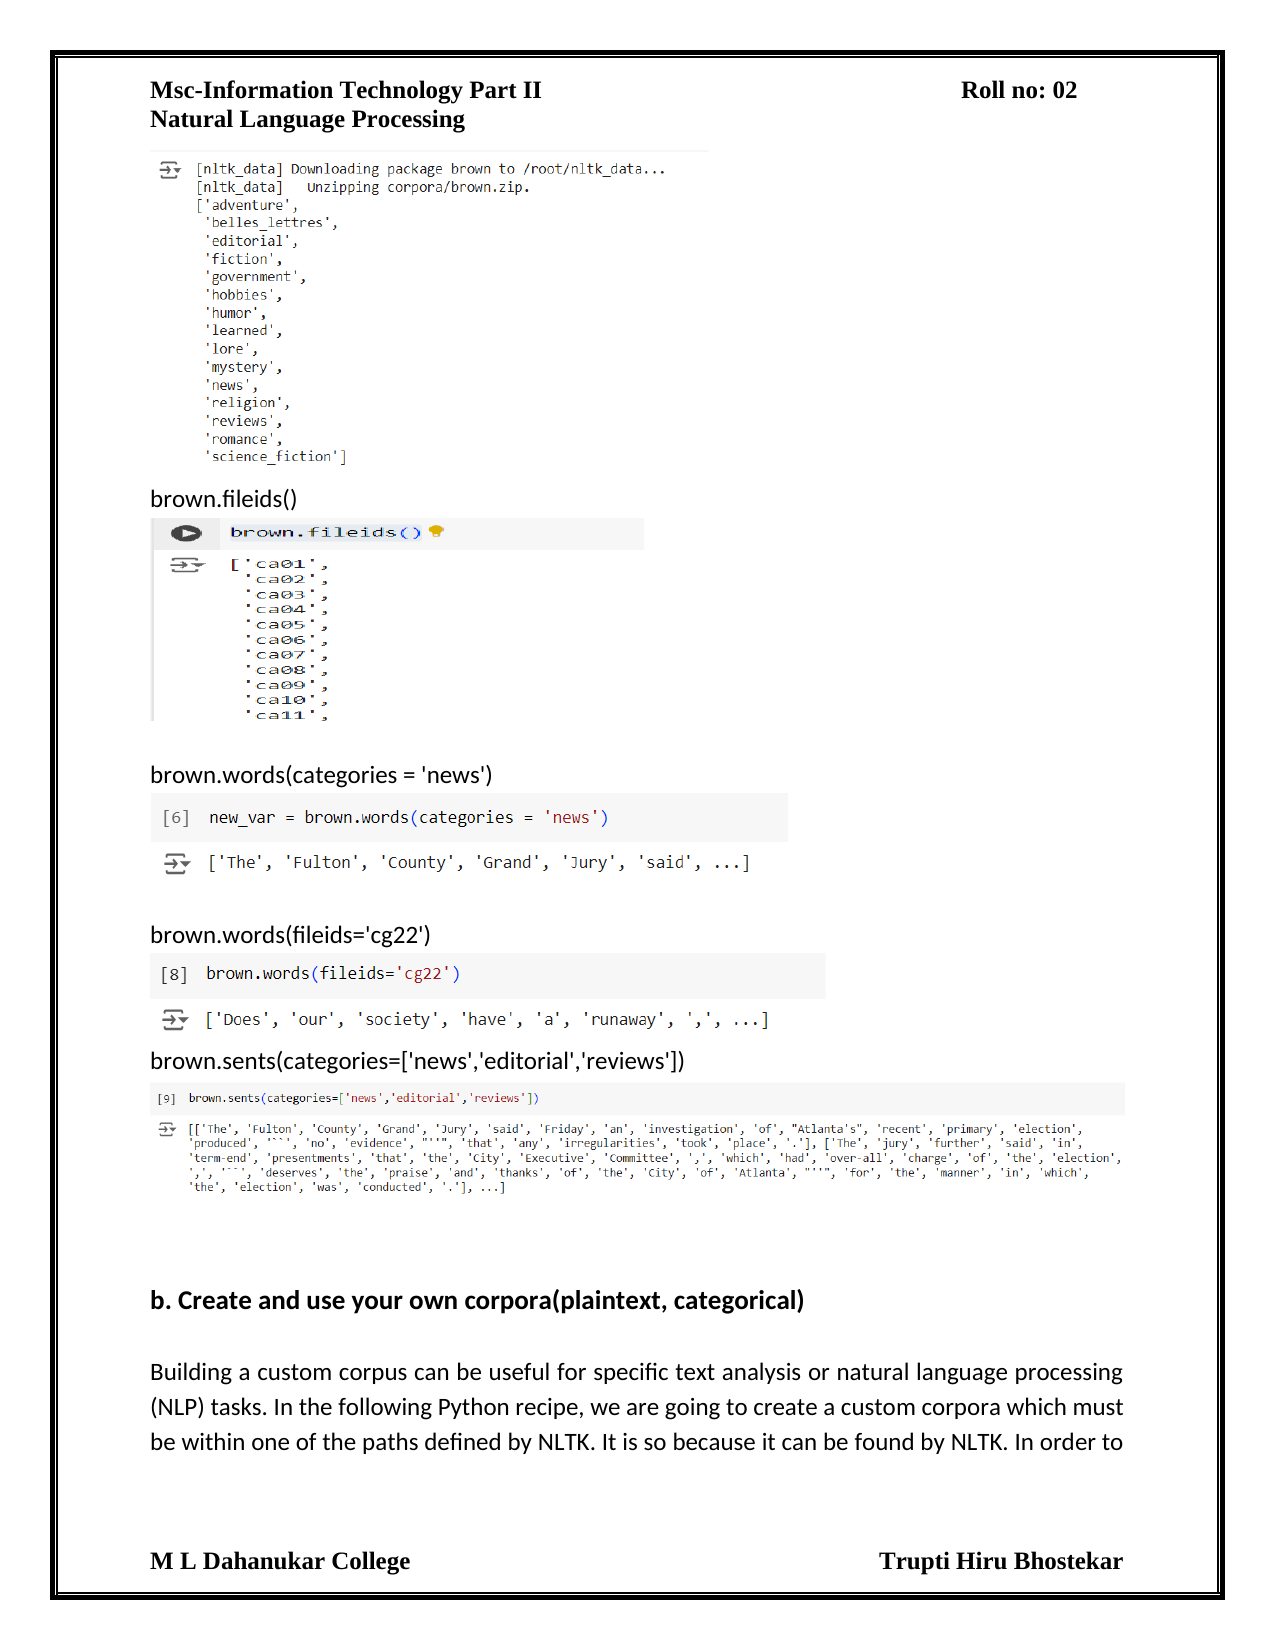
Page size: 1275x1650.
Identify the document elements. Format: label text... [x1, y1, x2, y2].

text brown.fileids() [150, 483, 1125, 514]
picture [150, 518, 645, 721]
picture [150, 150, 709, 480]
text brown.words(categories = 'news') [150, 759, 1125, 789]
text brown.sents(categories=['news','editorial','reviews']) [150, 1045, 1125, 1076]
text b. Create and use your own corpora(plaintext, categorical) [150, 1283, 1125, 1316]
text brown.words(fileids='cg22') [150, 919, 1125, 949]
picture [150, 953, 826, 1042]
picture [150, 793, 789, 880]
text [150, 1356, 1125, 1457]
picture [150, 1080, 1125, 1210]
